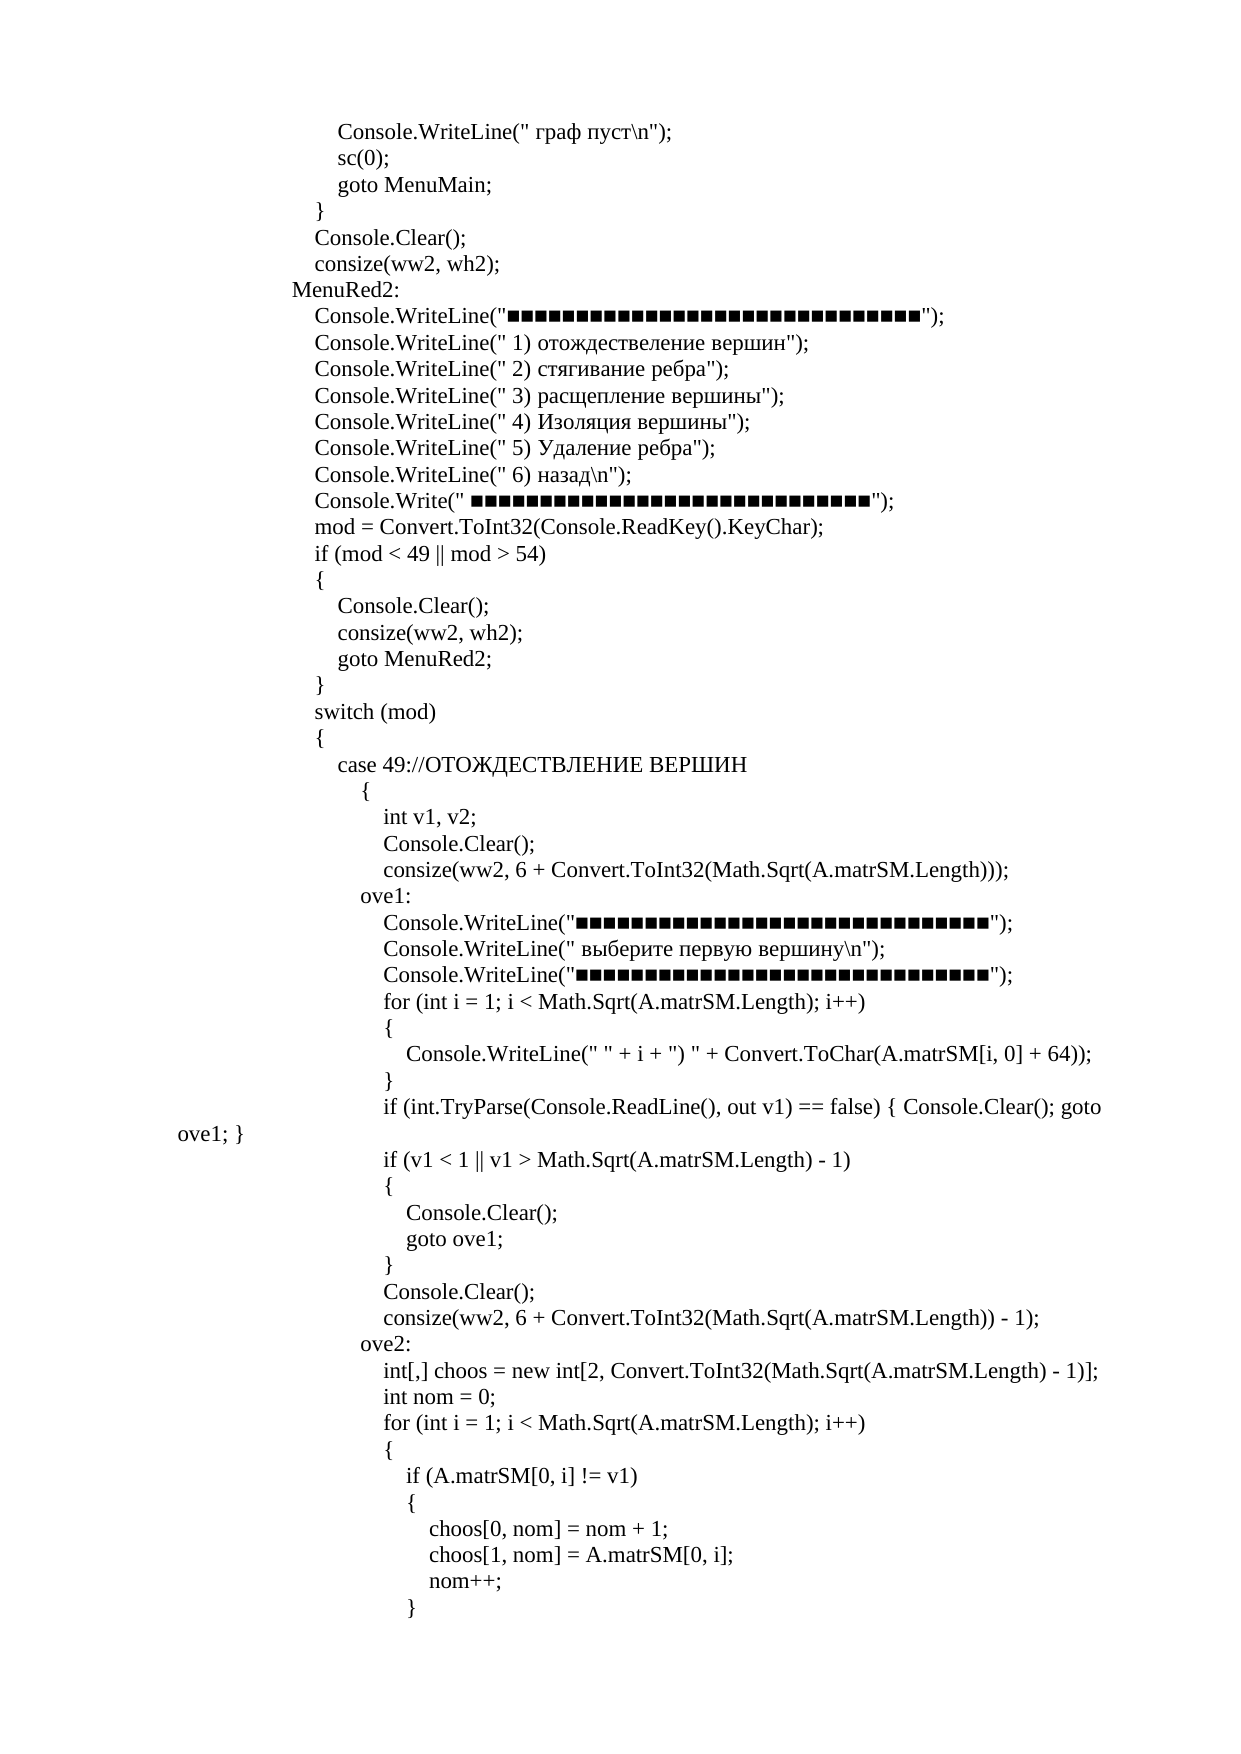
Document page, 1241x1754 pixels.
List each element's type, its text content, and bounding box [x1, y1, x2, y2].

text for (int i = 1; i < Math.Sqrt(A.matrSM.Length); i++) [177, 1409, 1152, 1436]
text { [177, 1172, 1152, 1199]
text { [177, 566, 1152, 592]
text } [177, 1067, 1152, 1093]
text choos[0, nom] = nom + 1; [177, 1515, 1152, 1541]
text { [177, 1436, 1152, 1462]
text consize(ww2, 6 + Convert.ToInt32(Math.Sqrt(A.matrSM.Length)) - 1); [177, 1304, 1152, 1330]
text { [177, 1014, 1152, 1041]
text Console.WriteLine(" 2) стягивание ребра"); [177, 355, 1152, 382]
text Console.WriteLine(" " + i + ") " + Convert.ToChar(A.matrSM[i, 0] + 64)); [177, 1041, 1152, 1067]
text case 49://ОТОЖДЕСТВЛЕНИЕ ВЕРШИН [177, 751, 1152, 777]
text Console.WriteLine(" 5) Удаление ребра"); [177, 434, 1152, 461]
text consize(ww2, wh2); [177, 619, 1152, 645]
text Console.Clear(); [177, 830, 1152, 856]
text sc(0); [177, 144, 1152, 171]
text if (mod < 49 || mod > 54) [177, 540, 1152, 566]
text int v1, v2; [177, 803, 1152, 830]
text Console.Clear(); [177, 1278, 1152, 1304]
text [177, 303, 1152, 329]
text consize(ww2, wh2); [177, 250, 1152, 276]
text MenuRed2: [177, 276, 1152, 303]
text if (int.TryParse(Console.ReadLine(), out v1) == false) { Console.Clear(); goto ove1; } [177, 1093, 1152, 1146]
text { [177, 1488, 1152, 1515]
text for (int i = 1; i < Math.Sqrt(A.matrSM.Length); i++) [177, 988, 1152, 1014]
text } [177, 1251, 1152, 1278]
text Console.WriteLine(" граф пуст\n"); [177, 118, 1152, 144]
text Console.WriteLine(" 1) отождествеление вершин"); [177, 329, 1152, 355]
text Console.Clear(); [177, 1199, 1152, 1225]
text consize(ww2, 6 + Convert.ToInt32(Math.Sqrt(A.matrSM.Length))); [177, 856, 1152, 882]
text if (A.matrSM[0, i] != v1) [177, 1462, 1152, 1488]
text } [177, 197, 1152, 223]
text nom++; [177, 1568, 1152, 1594]
text ove2: [177, 1330, 1152, 1357]
text Console.WriteLine("■■■■■■■■■■■■■■■■■■■■■■■■■■■■■■"); [177, 909, 1152, 935]
text Console.WriteLine(" 3) расщепление вершины"); [177, 382, 1152, 408]
text int nom = 0; [177, 1383, 1152, 1409]
text choos[1, nom] = A.matrSM[0, i]; [177, 1541, 1152, 1568]
text } [177, 672, 1152, 698]
text if (v1 < 1 || v1 > Math.Sqrt(A.matrSM.Length) - 1) [177, 1146, 1152, 1172]
text goto MenuRed2; [177, 645, 1152, 672]
text { [177, 724, 1152, 751]
text } [177, 1594, 1152, 1620]
text Console.Clear(); [177, 592, 1152, 619]
text Console.WriteLine(" выберите первую вершину\n"); [177, 935, 1152, 961]
text goto ove1; [177, 1225, 1152, 1251]
text { [177, 777, 1152, 803]
text Console.Write(" ■■■■■■■■■■■■■■■■■■■■■■■■■■■■■"); [177, 487, 1152, 513]
text switch (mod) [177, 698, 1152, 724]
text Console.Clear(); [177, 223, 1152, 250]
text Console.WriteLine("■■■■■■■■■■■■■■■■■■■■■■■■■■■■■■"); [177, 961, 1152, 988]
text Console.WriteLine(" 4) Изоляция вершины"); [177, 408, 1152, 434]
text mod = Convert.ToInt32(Console.ReadKey().KeyChar); [177, 513, 1152, 540]
text ove1: [177, 882, 1152, 909]
text Console.WriteLine(" 6) назад\n"); [177, 461, 1152, 487]
text goto MenuMain; [177, 171, 1152, 197]
text int[,] choos = new int[2, Convert.ToInt32(Math.Sqrt(A.matrSM.Length) - 1)]; [177, 1357, 1152, 1383]
